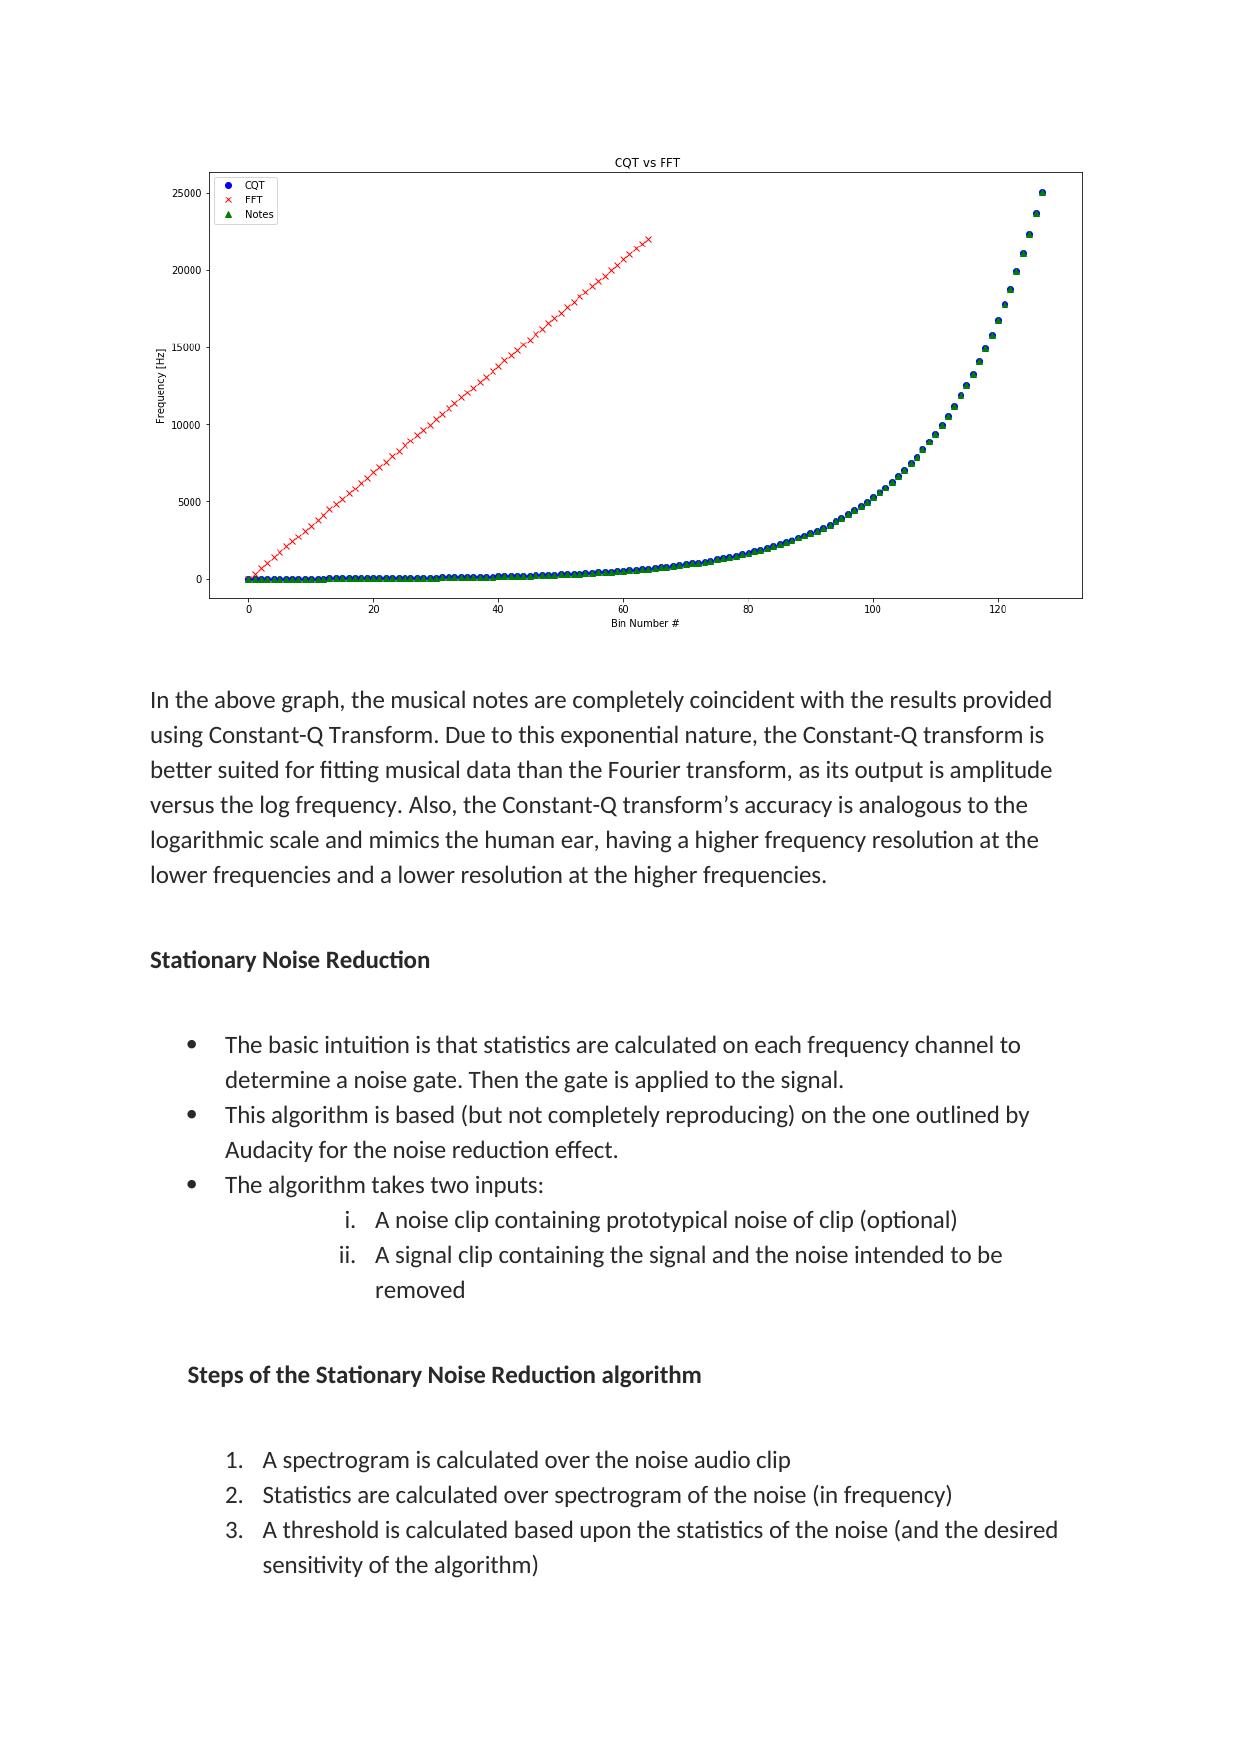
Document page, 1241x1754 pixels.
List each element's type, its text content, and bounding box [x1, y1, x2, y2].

list The basic intuition is that statistics are calculated on each frequency channel to determine a noise gate. Then the gate is applied to the signal. [187, 1029, 1090, 1095]
list A signal clip containing the signal and the noise intended to be removed [356, 1239, 1090, 1305]
picture [150, 150, 1091, 635]
list The algorithm takes two inputs: [187, 1169, 1090, 1200]
text In the above graph, the musical notes are completely coincident with the results provided using Constant-Q Transform. Due to this exponential nature, the Constant-Q transform is better suited for fitting musical data than the Fourier transform, as its output is amplitude versus the log frequency. Also, the Constant-Q transform’s accuracy is analogous to the logarithmic scale and mimics the human ear, having a higher frequency resolution at the lower frequencies and a lower resolution at the higher frequencies. [150, 684, 1090, 890]
list A spectrogram is calculated over the noise audio clip [225, 1444, 1090, 1475]
text Stationary Noise Reduction [150, 944, 1090, 975]
list A noise clip containing prototypical noise of clip (optional) [356, 1204, 1090, 1235]
list Statistics are calculated over spectrogram of the noise (in frequency) [225, 1479, 1090, 1510]
list This algorithm is based (but not completely reproducing) on the one outlined by Audacity for the noise reduction effect. [187, 1099, 1090, 1165]
list A threshold is calculated based upon the statistics of the noise (and the desired sensitivity of the algorithm) [225, 1514, 1090, 1580]
text Steps of the Stationary Noise Reduction algorithm [150, 1359, 1090, 1390]
